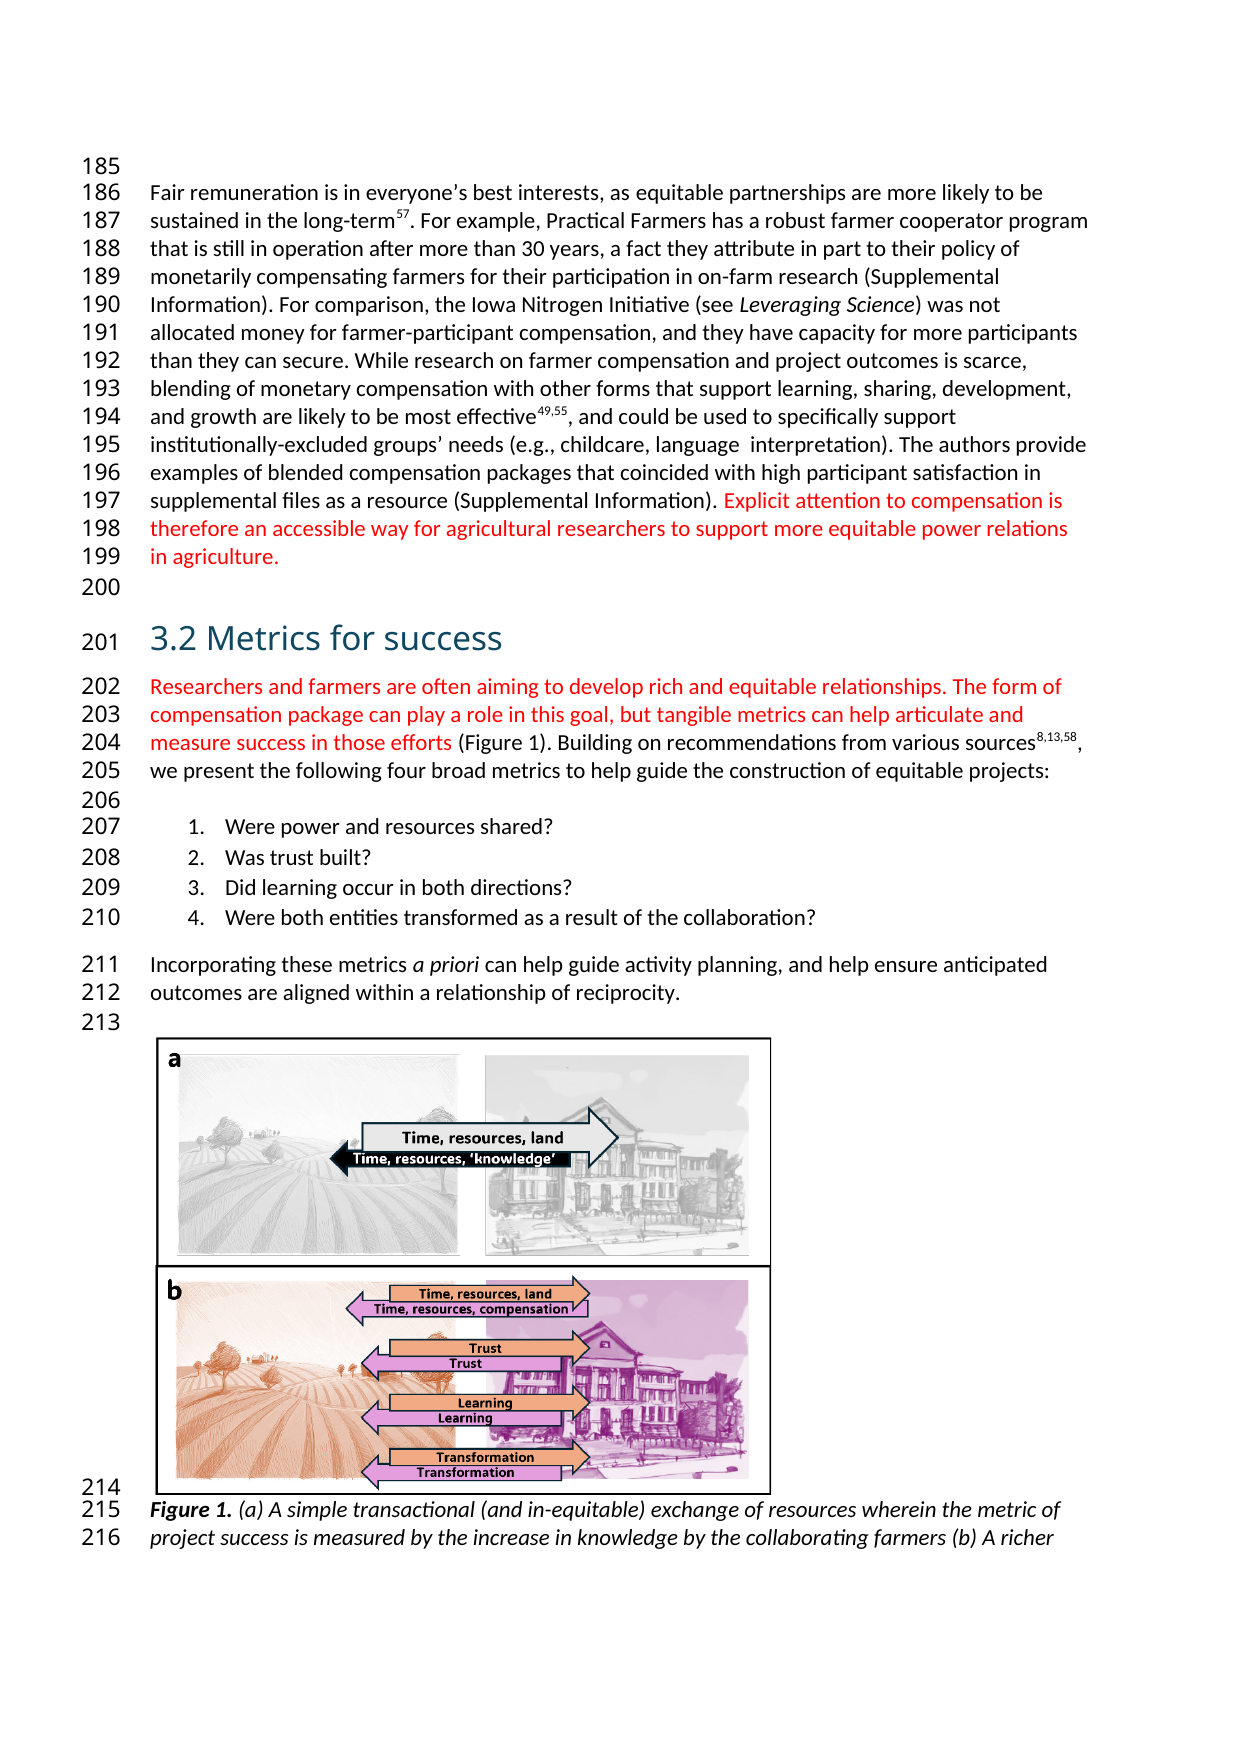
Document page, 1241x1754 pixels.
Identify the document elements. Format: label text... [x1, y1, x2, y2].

list Were both entities transformed as a result of the collaboration? [187, 903, 1090, 931]
picture [150, 1033, 772, 1495]
list Were power and resources shared? [187, 812, 1090, 840]
text Fair remuneration is in everyone’s best interests, as equitable partnerships are more likely to be sustained in the long-term57. For example, Practical Farmers has a robust farmer cooperator program that is still in operation after more than 30 years, a fact they attribute in part to their policy of monetarily compensating farmers for their participation in on-farm research (Supplemental Information). For comparison, the Iowa Nitrogen Initiative (see Leveraging Science) was not allocated money for farmer-participant compensation, and they have capacity for more participants than they can secure. While research on farmer compensation and project outcomes is scarce, blending of monetary compensation with other forms that support learning, sharing, development, and growth are likely to be most effective49,55, and could be used to specifically support institutionally-excluded groups’ needs (e.g., childcare, language interpretation). The authors provide examples of blended compensation packages that coincided with high participant satisfaction in supplemental files as a resource (Supplemental Information). Explicit attention to compensation is therefore an accessible way for agricultural researchers to support more equitable power relations in agriculture. [150, 178, 1090, 570]
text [150, 1495, 1090, 1551]
list Was trust built? [187, 843, 1090, 871]
list Did learning occur in both directions? [187, 873, 1090, 901]
text Researchers and farmers are often aiming to develop rich and equitable relationships. The form of compensation package can play a role in this goal, but tangible metrics can help articulate and measure success in those efforts (Figure 1). Building on recommendations from various sources8,13,58, we present the following four broad metrics to help guide the construction of equitable projects: [150, 672, 1090, 784]
subtitle 3.2 Metrics for success [150, 615, 1090, 660]
text Incorporating these metrics a priori can help guide activity planning, and help ensure anticipated outcomes are aligned within a relationship of reciprocity. [150, 950, 1090, 1006]
